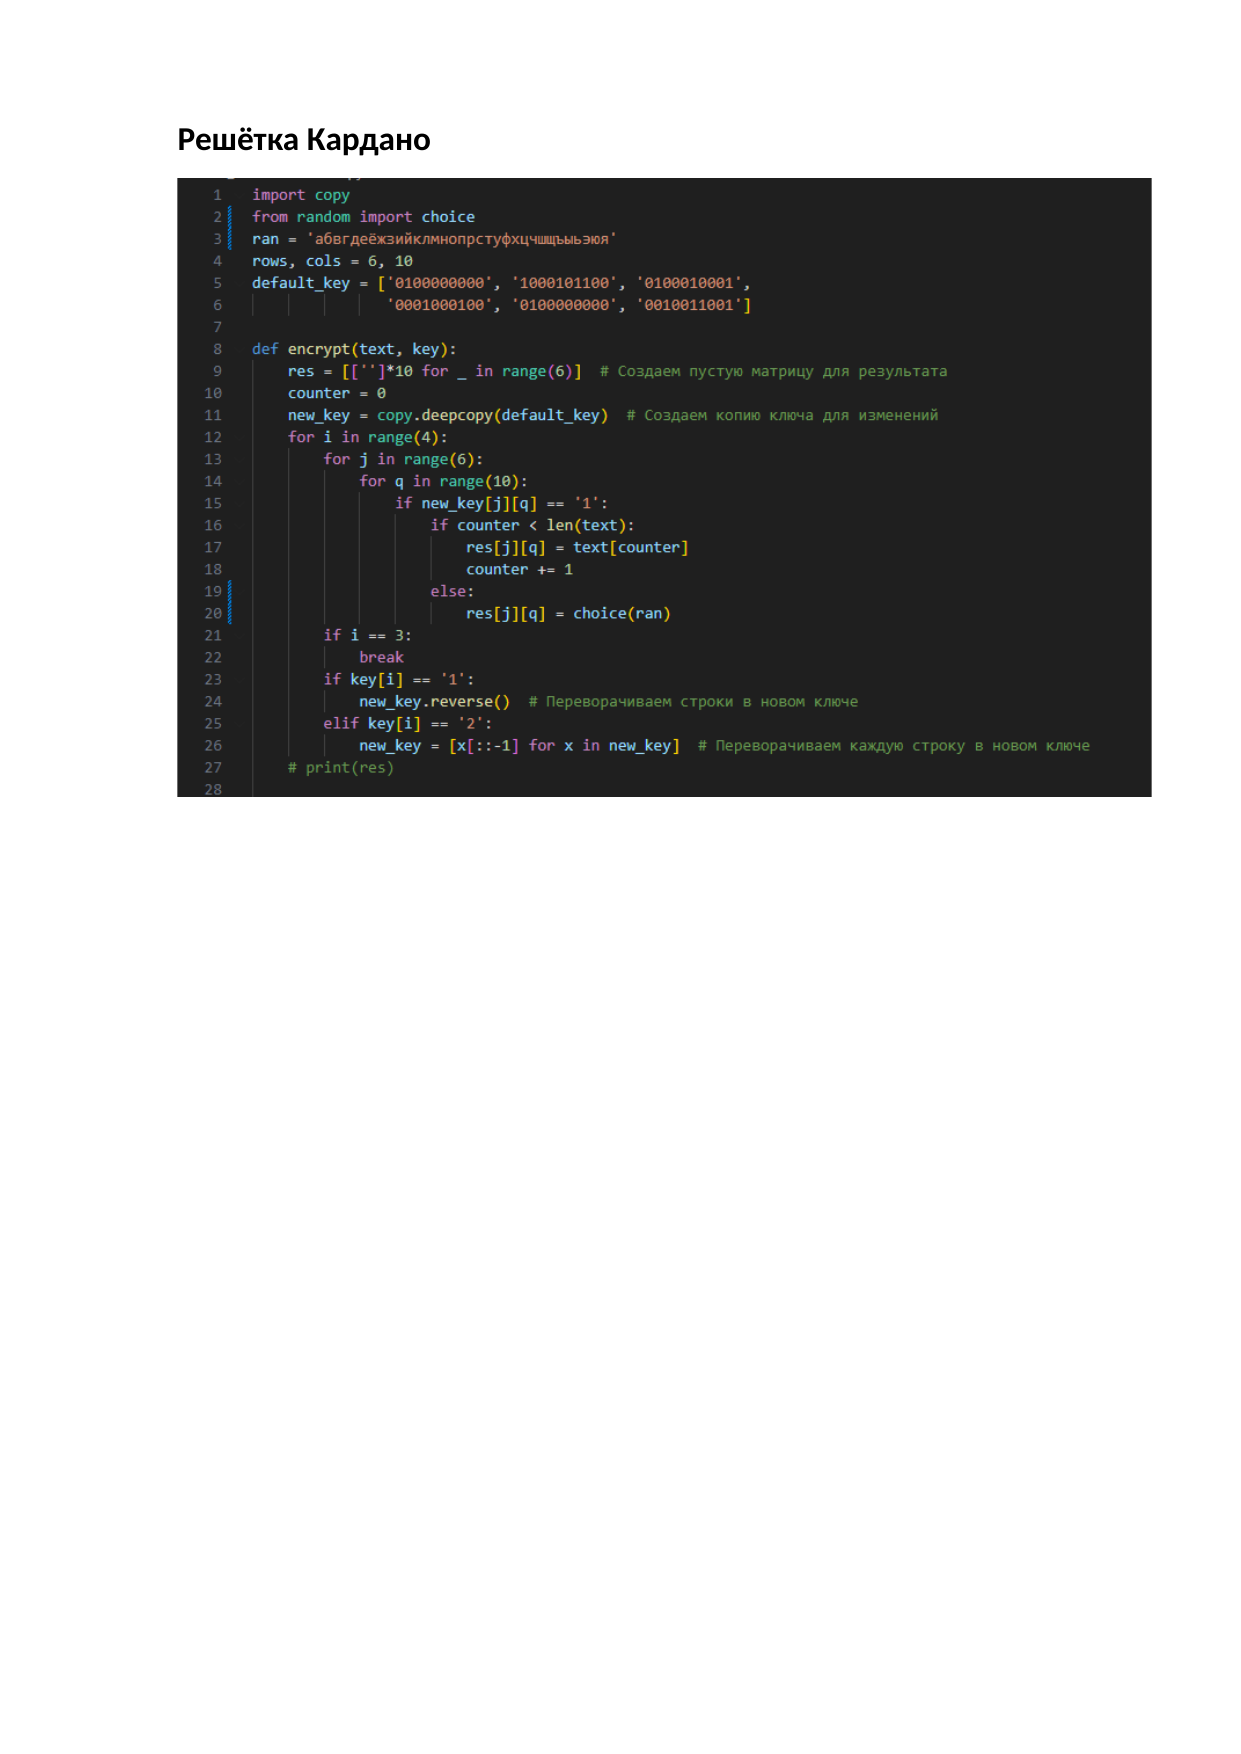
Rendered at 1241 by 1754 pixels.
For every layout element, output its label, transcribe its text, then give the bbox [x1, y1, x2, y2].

picture [177, 178, 1152, 797]
text Решётка Кардано [177, 118, 1152, 159]
